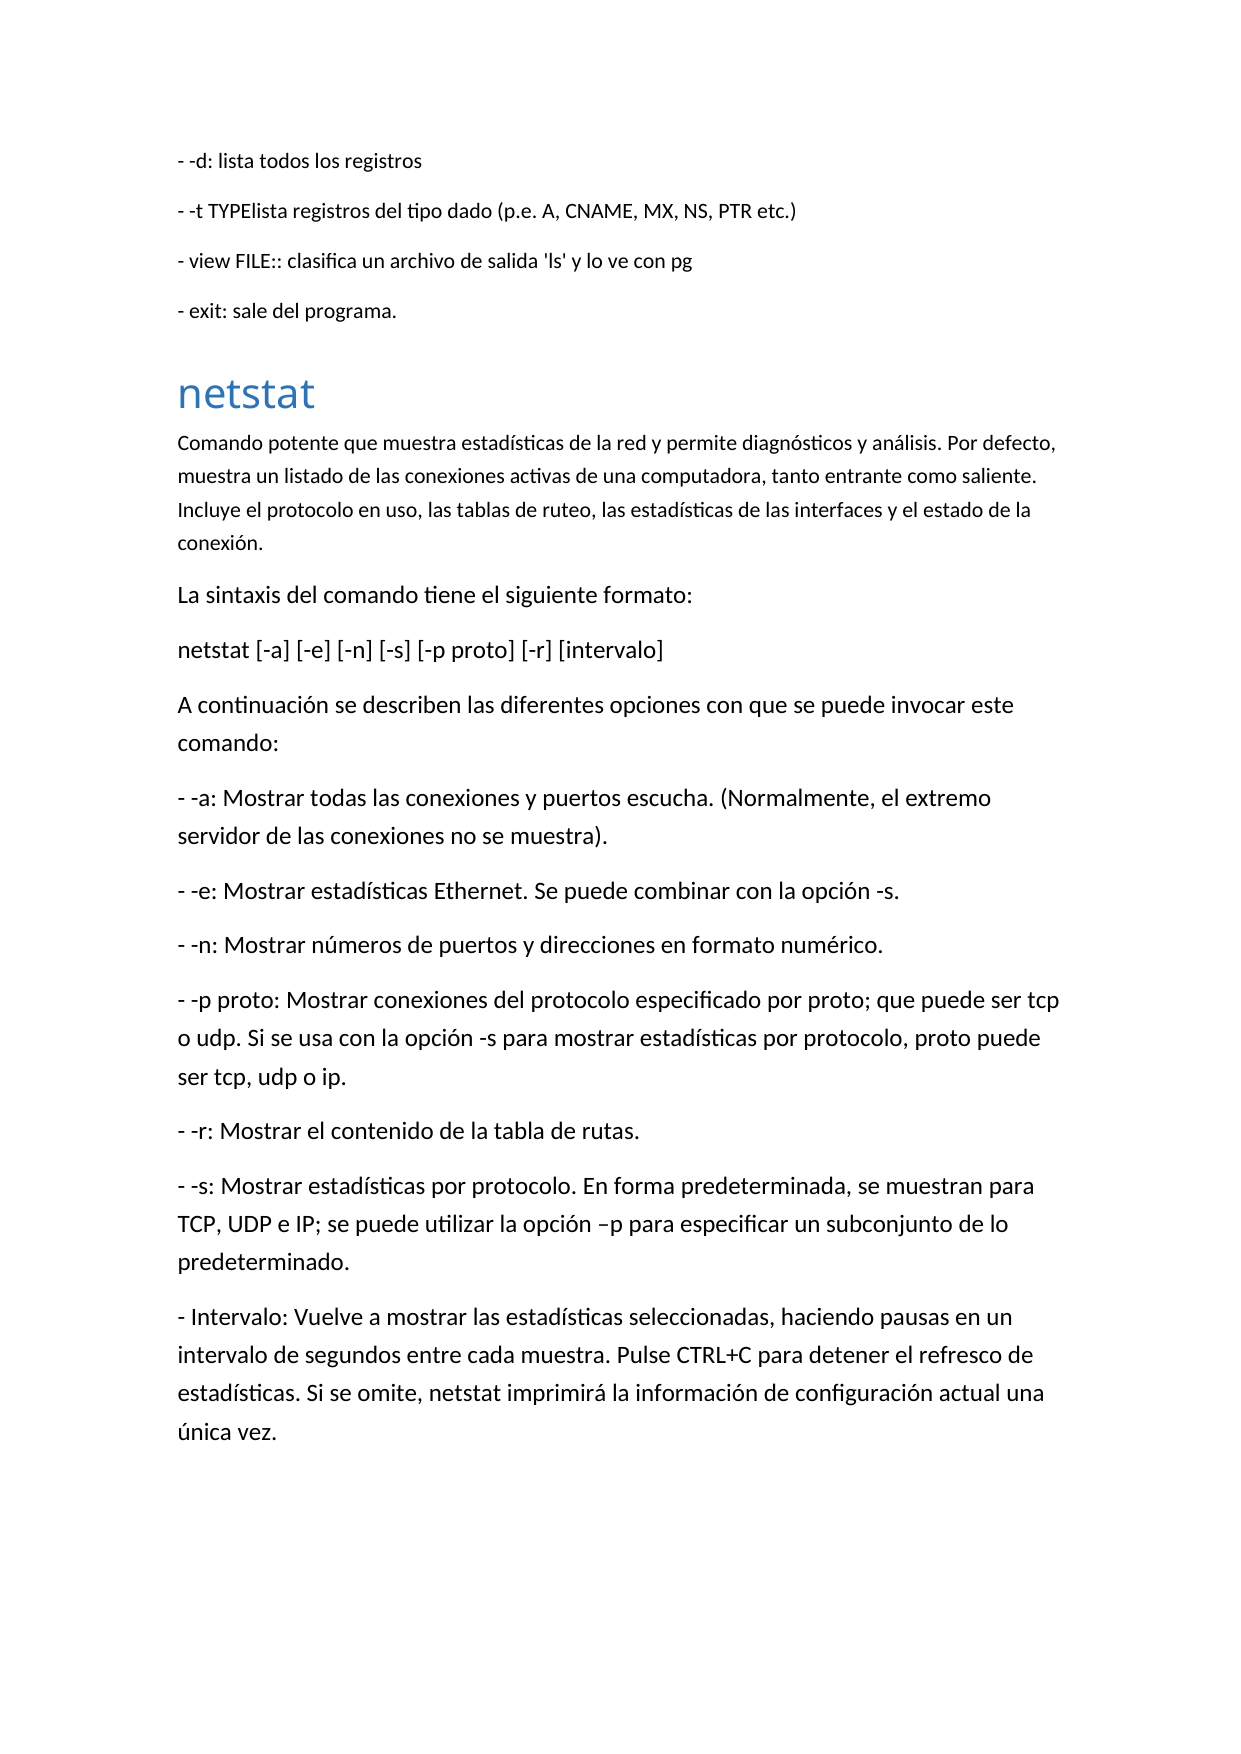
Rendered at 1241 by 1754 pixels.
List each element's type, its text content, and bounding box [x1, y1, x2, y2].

text - -d: lista todos los registros [177, 148, 1063, 174]
text - -t TYPElista registros del tipo dado (p.e. A, CNAME, MX, NS, PTR etc.) [177, 198, 1063, 224]
text A continuación se describen las diferentes opciones con que se puede invocar este comando: [177, 689, 1063, 758]
text La sintaxis del comando tiene el siguiente formato: [177, 579, 1063, 610]
text - -p proto: Mostrar conexiones del protocolo especificado por proto; que puede ser tcp o udp. Si se usa con la opción -s para mostrar estadísticas por protocolo, proto puede ser tcp, udp o ip. [177, 984, 1063, 1091]
text - -e: Mostrar estadísticas Ethernet. Se puede combinar con la opción -s. [177, 875, 1063, 905]
text - -n: Mostrar números de puertos y direcciones en formato numérico. [177, 929, 1063, 960]
text - -a: Mostrar todas las conexiones y puertos escucha. (Normalmente, el extremo servidor de las conexiones no se muestra). [177, 782, 1063, 851]
text netstat [-a] [-e] [-n] [-s] [-p proto] [-r] [intervalo] [177, 634, 1063, 665]
text - -s: Mostrar estadísticas por protocolo. En forma predeterminada, se muestran para TCP, UDP e IP; se puede utilizar la opción –p para especificar un subconjunto de lo predeterminado. [177, 1170, 1063, 1277]
text - Intervalo: Vuelve a mostrar las estadísticas seleccionadas, haciendo pausas en un intervalo de segundos entre cada muestra. Pulse CTRL+C para detener el refresco de estadísticas. Si se omite, netstat imprimirá la información de configuración actual una única vez. [177, 1301, 1063, 1446]
text - exit: sale del programa. [177, 298, 1063, 324]
text - view FILE:: clasifica un archivo de salida 'ls' y lo ve con pg [177, 248, 1063, 274]
text - -r: Mostrar el contenido de la tabla de rutas. [177, 1115, 1063, 1146]
subtitle netstat [177, 364, 1063, 421]
text Comando potente que muestra estadísticas de la red y permite diagnósticos y análisis. Por defecto, muestra un listado de las conexiones activas de una computadora, tanto entrante como saliente. Incluye el protocolo en uso, las tablas de ruteo, las estadísticas de las interfaces y el estado de la conexión. [177, 429, 1063, 556]
